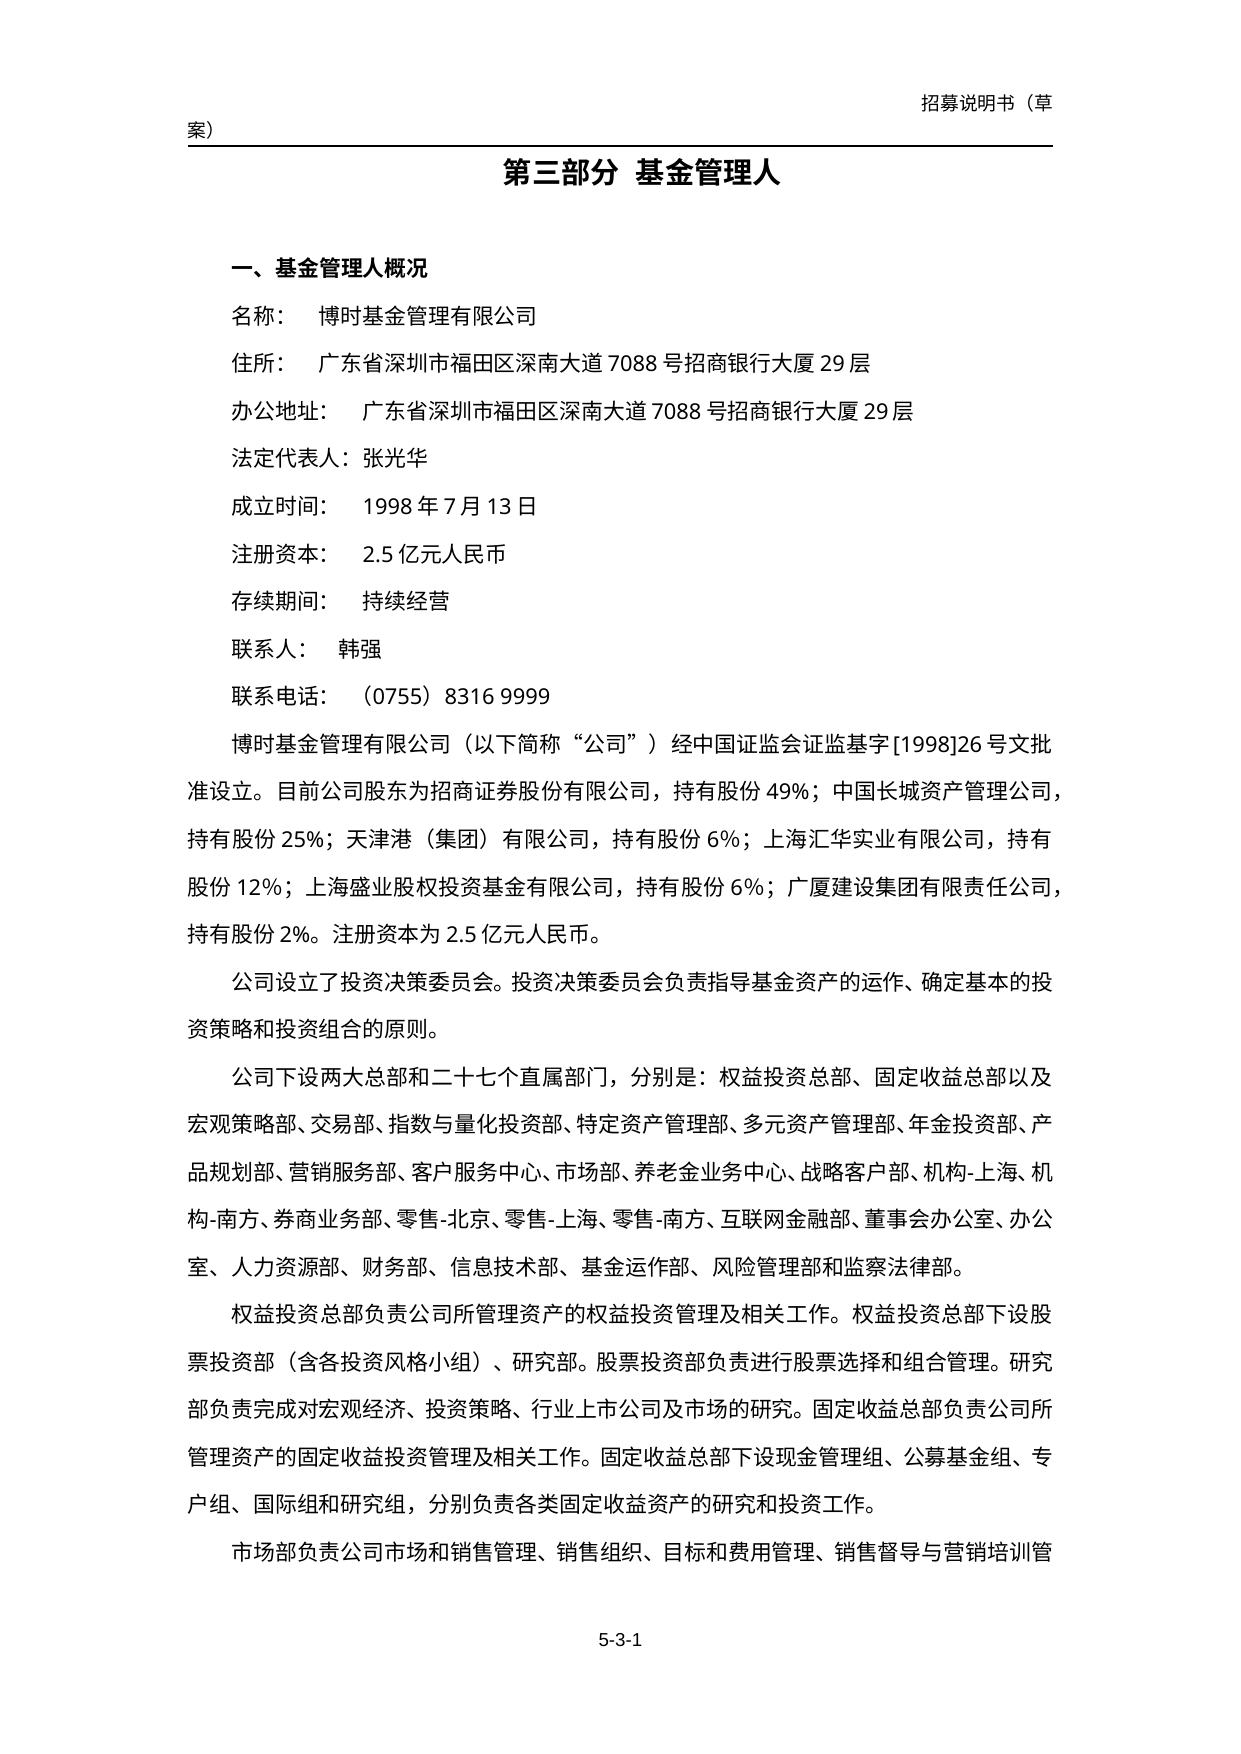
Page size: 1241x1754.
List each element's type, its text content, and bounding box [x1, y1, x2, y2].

text 存续期间： 持续经营 [187, 584, 1053, 616]
text 名称： 博时基金管理有限公司 [187, 299, 1053, 330]
text 公司设立了投资决策委员会。投资决策委员会负责指导基金资产的运作、确定基本的投资策略和投资组合的原则。 [187, 965, 1053, 1044]
text 住所： 广东省深圳市福田区深南大道7088号招商银行大厦29层 [187, 346, 1053, 378]
text 联系人： 韩强 [187, 632, 1053, 663]
text 法定代表人：张光华 [187, 441, 1053, 473]
text 一、基金管理人概况 [187, 251, 1053, 283]
subtitle 第三部分 基金管理人 [187, 150, 1053, 192]
text 博时基金管理有限公司（以下简称“公司”）经中国证监会证监基字[1998]26号文批准设立。目前公司股东为招商证券股份有限公司，持有股份49%；中国长城资产管理公司，持有股份25%；天津港（集团）有限公司，持有股份6％；上海汇华实业有限公司，持有股份12％；上海盛业股权投资基金有限公司，持有股份6％；广厦建设集团有限责任公司，持有股份2%。注册资本为2.5亿元人民币。 [187, 727, 1053, 949]
text 办公地址： 广东省深圳市福田区深南大道7088号招商银行大厦29层 [187, 394, 1053, 426]
text 联系电话： （0755）8316 9999 [187, 679, 1053, 711]
text 成立时间： 1998年7月13日 [187, 489, 1053, 521]
text 公司下设两大总部和二十七个直属部门，分别是：权益投资总部、固定收益总部以及宏观策略部、交易部、指数与量化投资部、特定资产管理部、多元资产管理部、年金投资部、产品规划部、营销服务部、客户服务中心、市场部、养老金业务中心、战略客户部、机构-上海、机构-南方、券商业务部、零售-北京、零售-上海、零售-南方、互联网金融部、董事会办公室、办公室、人力资源部、财务部、信息技术部、基金运作部、风险管理部和监察法律部。 [187, 1060, 1053, 1329]
text 注册资本： 2.5亿元人民币 [187, 537, 1053, 568]
text 权益投资总部负责公司所管理资产的权益投资管理及相关工作。权益投资总部下设股票投资部（含各投资风格小组）、研究部。股票投资部负责进行股票选择和组合管理。研究部负责完成对宏观经济、投资策略、行业上市公司及市场的研究。固定收益总部负责公司所管理资产的固定收益投资管理及相关工作。固定收益总部下设现金管理组、公募基金组、专户组、国际组和研究组，分别负责各类固定收益资产的研究和投资工作。 [187, 1345, 1053, 1567]
